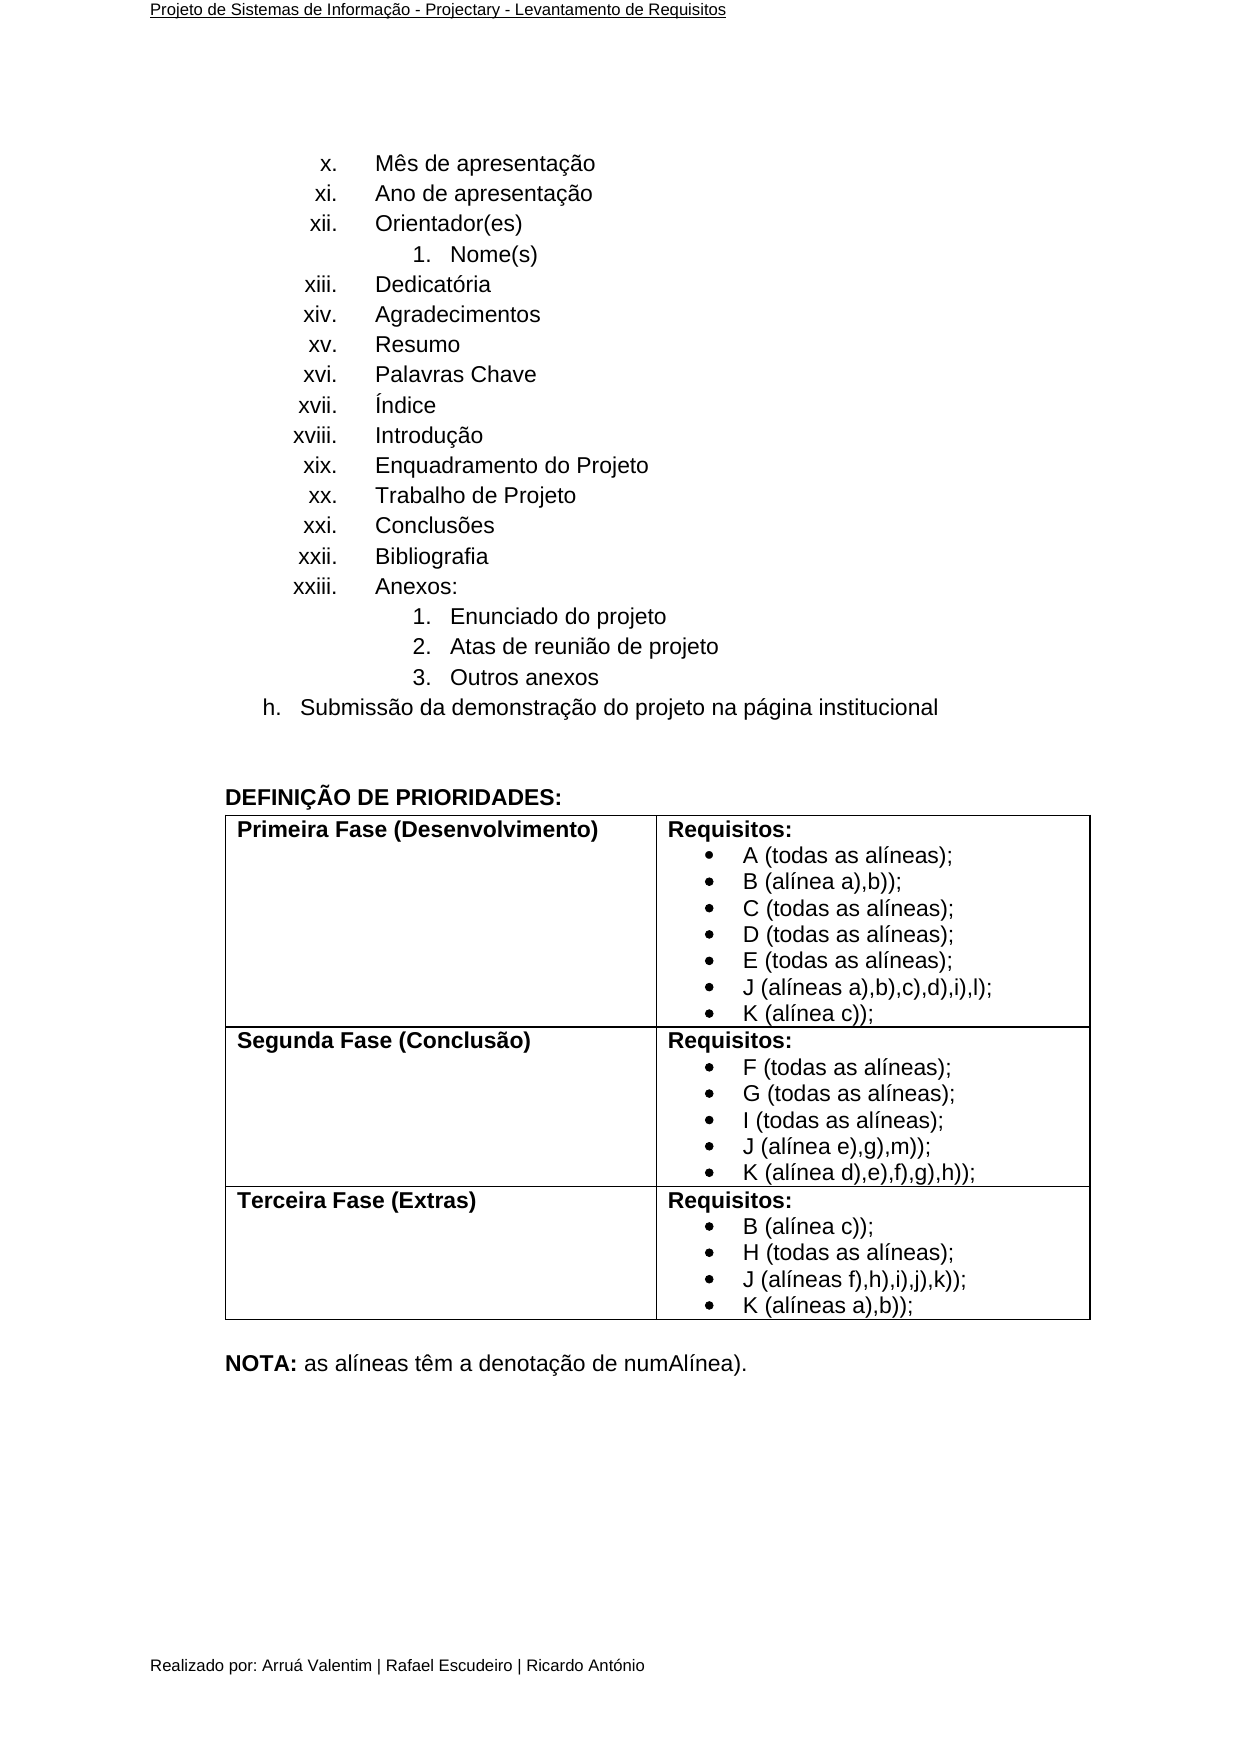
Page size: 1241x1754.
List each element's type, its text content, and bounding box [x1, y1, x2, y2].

list Atas de reunião de projeto [412, 633, 1090, 660]
list Bibliografia [337, 543, 1090, 569]
list Introdução [337, 422, 1090, 448]
list Orientador(es) [337, 210, 1090, 237]
list Conclusões [337, 512, 1090, 539]
list Palavras Chave [337, 361, 1090, 388]
list Submissão da demonstração do projeto na página institucional [262, 694, 1090, 720]
table_cell Terceira Fase (Extras) [226, 1187, 656, 1318]
list Enunciado do projeto [412, 603, 1090, 629]
list Agradecimentos [337, 301, 1090, 327]
list Mês de apresentação [337, 150, 1090, 176]
list Ano de apresentação [337, 180, 1090, 207]
table_cell Segunda Fase (Conclusão) [226, 1028, 656, 1186]
list Índice [337, 392, 1090, 418]
table_cell Requisitos: F (todas as alíneas); G (todas as alíneas); I (todas as alíneas); J (alínea e),g),m)); K (alínea d),e),f),g),h)); [657, 1028, 1089, 1186]
list Anexos: [337, 573, 1090, 599]
table_cell Requisitos: B (alínea c)); H (todas as alíneas); J (alíneas f),h),i),j),k)); K (alíneas a),b)); [657, 1187, 1089, 1318]
list Dedicatória [337, 271, 1090, 297]
table_header Primeira Fase (Desenvolvimento) [226, 816, 656, 1026]
table_header Requisitos: A (todas as alíneas); B (alínea a),b)); C (todas as alíneas); D (todas as alíneas); E (todas as alíneas); J (alíneas a),b),c),d),i),l); K (alínea c)); [657, 816, 1089, 1026]
list Enquadramento do Projeto [337, 452, 1090, 478]
text DEFINIÇÃO DE PRIORIDADES: [225, 784, 1090, 811]
list Nome(s) [412, 241, 1090, 267]
list Resumo [337, 331, 1090, 358]
text NOTA: as alíneas têm a denotação de numAlínea). [225, 1350, 1090, 1376]
list Outros anexos [412, 663, 1090, 690]
list Trabalho de Projeto [337, 482, 1090, 509]
